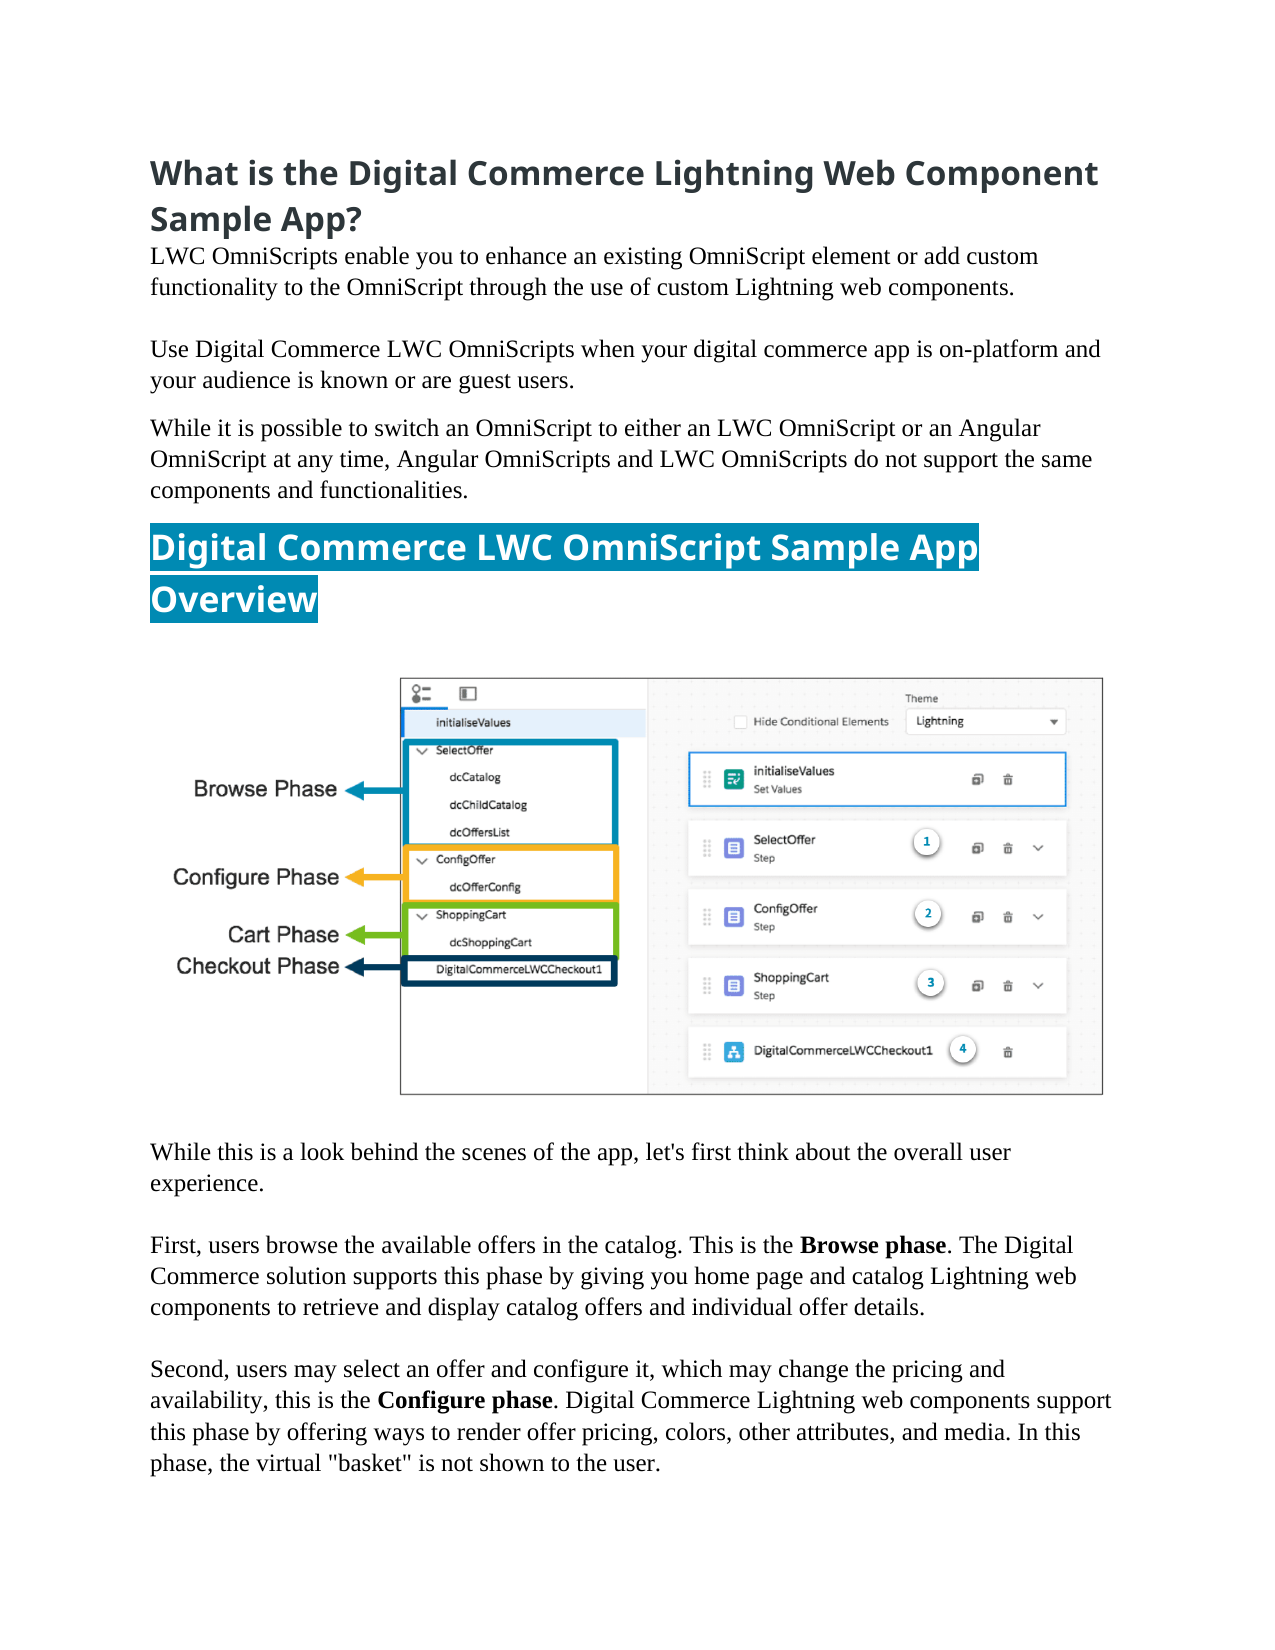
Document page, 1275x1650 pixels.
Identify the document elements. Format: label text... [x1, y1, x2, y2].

text Digital Commerce LWC OmniScript Sample App Overview [150, 522, 1125, 623]
text While it is possible to switch an OmniScript to either an LWC OmniScript or an Angular OmniScript at any time, Angular OmniScripts and LWC OmniScripts do not support the same components and functionalities. [150, 413, 1125, 503]
subtitle What is the Digital Commerce Lightning Web Component Sample App? [150, 150, 1125, 241]
picture [150, 643, 1125, 1119]
text LWC OmniScripts enable you to enhance an existing OmniScript element or add custom functionality to the OmniScript through the use of custom Lightning web components. Use Digital Commerce LWC OmniScripts when your digital commerce app is on-platform and your audience is known or are guest users. [150, 241, 1125, 394]
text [150, 1137, 1125, 1476]
